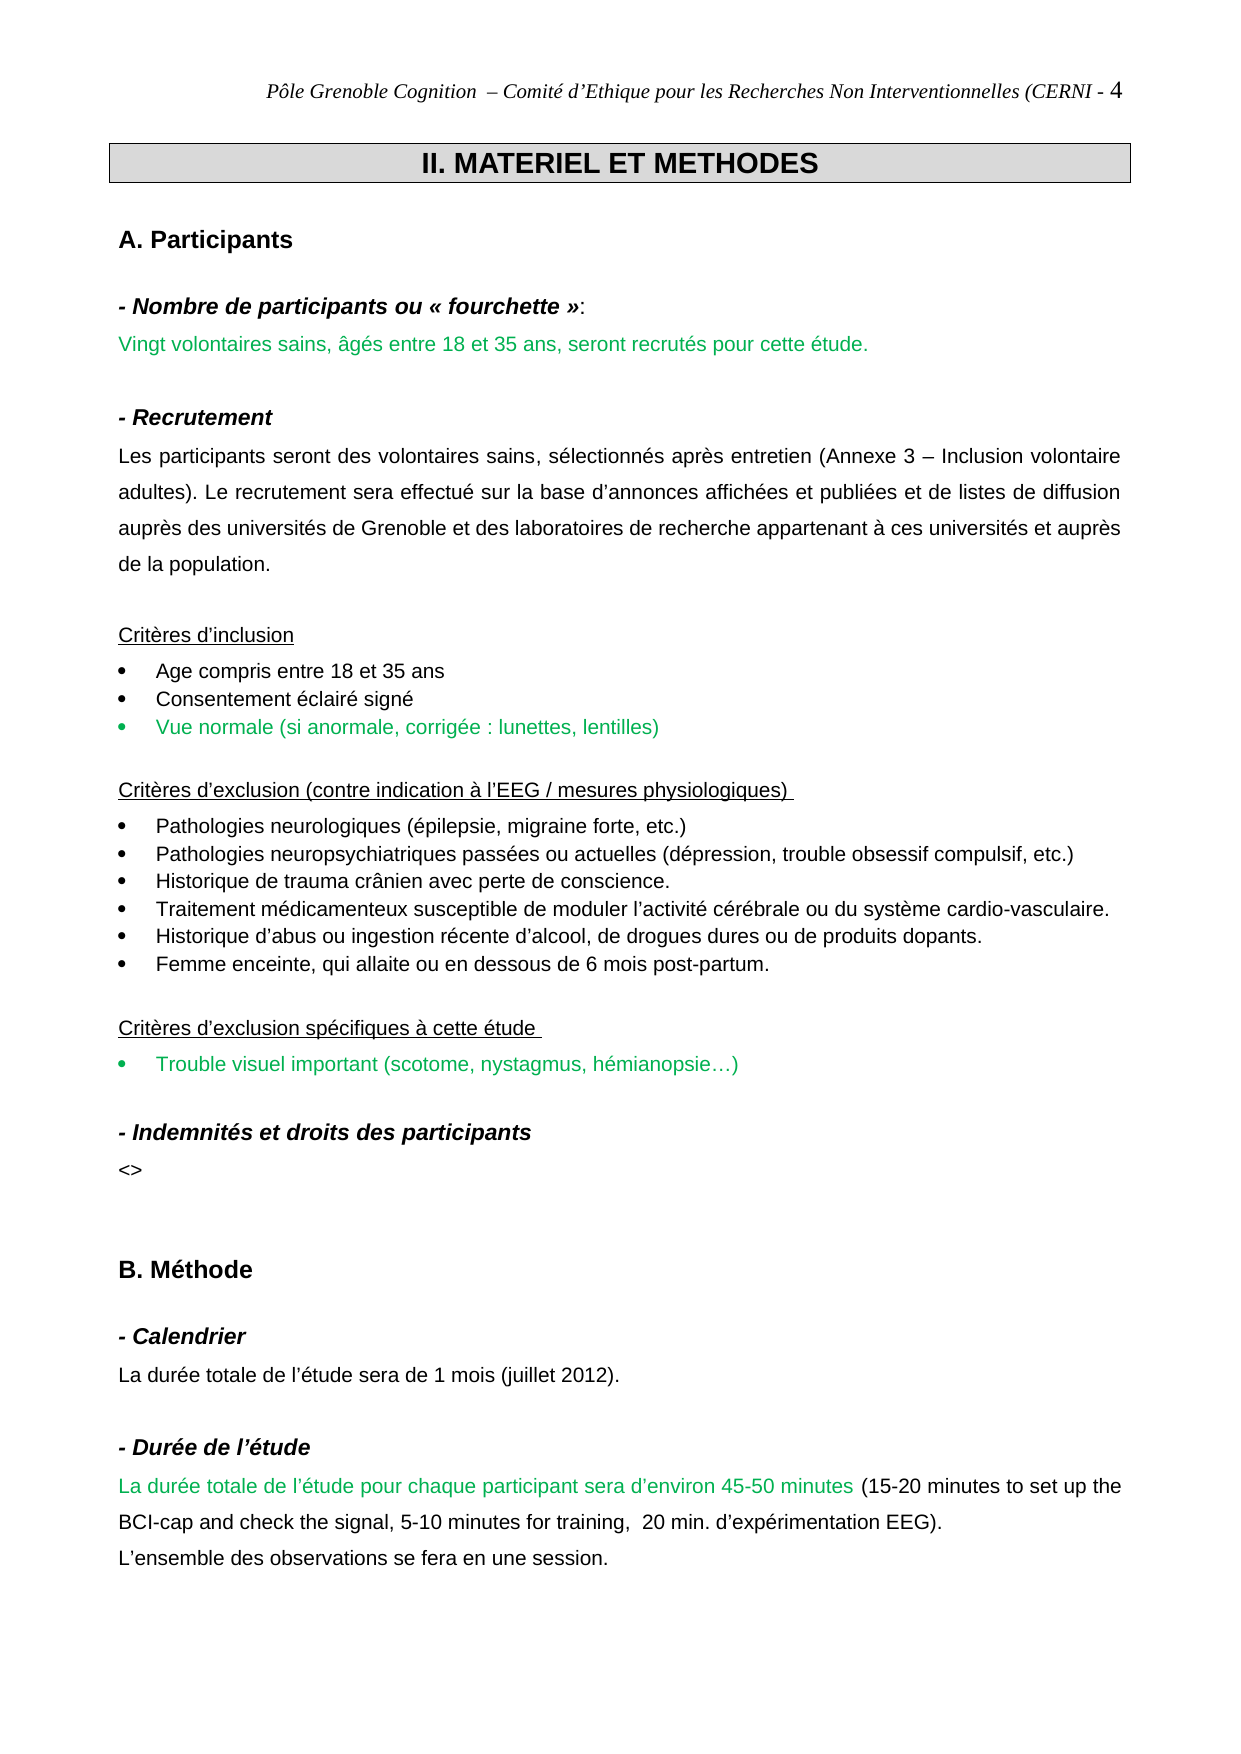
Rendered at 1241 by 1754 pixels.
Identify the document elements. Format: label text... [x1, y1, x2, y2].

list Vue normale (si anormale, corrigée : lunettes, lentilles) [118, 714, 1122, 738]
text <> [118, 1158, 1122, 1182]
text - Indemnités et droits des participants [118, 1118, 1122, 1145]
list Historique de trauma crânien avec perte de conscience. [118, 869, 1122, 893]
text Les participants seront des volontaires sains, sélectionnés après entretien (Annexe 3 – Inclusion volontaire adultes). Le recrutement sera effectué sur la base d’annonces affichées et publiées et de listes de diffusion auprès des universités de Grenoble et des laboratoires de recherche appartenant à ces universités et auprès de la population. [118, 444, 1122, 575]
text La durée totale de l’étude sera de 1 mois (juillet 2012). [118, 1362, 1122, 1386]
list Consentement éclairé signé [118, 687, 1122, 711]
text - Recrutement [118, 404, 1122, 431]
text Critères d’exclusion spécifiques à cette étude [118, 1016, 1122, 1039]
subtitle A. Participants [118, 225, 1122, 253]
text Critères d’inclusion [118, 623, 1122, 647]
list Trouble visuel important (scotome, nystagmus, hémianopsie…) [118, 1051, 1122, 1076]
list Age compris entre 18 et 35 ans [118, 659, 1122, 683]
list Historique d’abus ou ingestion récente d’alcool, de drogues dures ou de produits dopants. [118, 924, 1122, 948]
text Vingt volontaires sains, âgés entre 18 et 35 ans, seront recrutés pour cette étude. [118, 332, 1122, 356]
text - Calendrier [118, 1323, 1122, 1349]
list Traitement médicamenteux susceptible de moduler l’activité cérébrale ou du système cardio-vasculaire. [118, 897, 1122, 921]
list Femme enceinte, qui allaite ou en dessous de 6 mois post-partum. [118, 952, 1122, 976]
list Pathologies neurologiques (épilepsie, migraine forte, etc.) [118, 814, 1122, 838]
text La durée totale de l’étude pour chaque participant sera d’environ 45-50 minutes (15-20 minutes to set up the BCI-cap and check the signal, 5-10 minutes for training, 20 min. d’expérimentation EEG). [118, 1474, 1122, 1534]
text L’ensemble des observations se fera en une session. [118, 1546, 1122, 1570]
subtitle B. Méthode [118, 1255, 1122, 1284]
list Pathologies neuropsychiatriques passées ou actuelles (dépression, trouble obsessif compulsif, etc.) [118, 842, 1122, 866]
text - Durée de l’étude [118, 1434, 1122, 1461]
text Critères d’exclusion (contre indication à l’EEG / mesures physiologiques) [118, 778, 1122, 802]
title II. MATERIEL ET METHODES [110, 144, 1130, 182]
text - Nombre de participants ou « fourchette »: [118, 293, 1122, 319]
